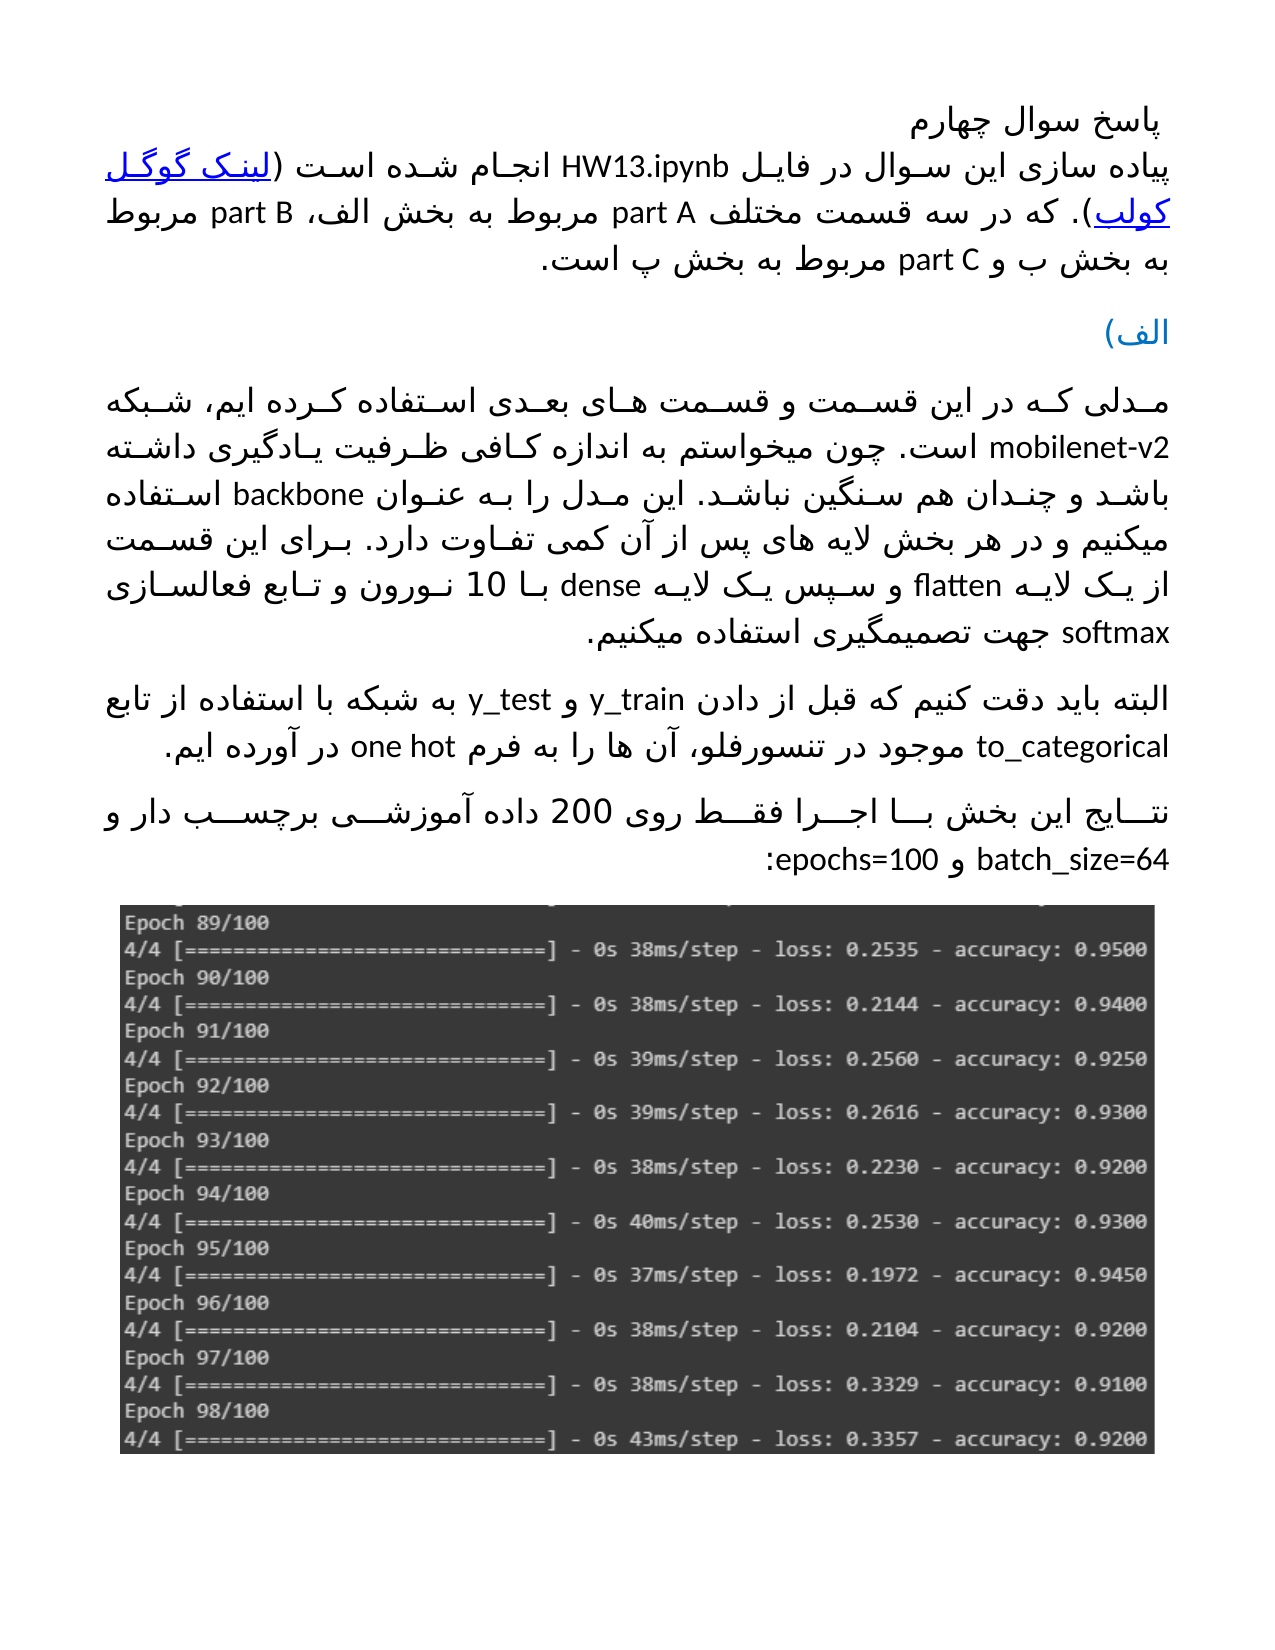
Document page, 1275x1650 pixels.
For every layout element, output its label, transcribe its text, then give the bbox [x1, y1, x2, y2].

text نتایج این بخش با اجرا فقط روی 200 داده آموزشی برچسب دار و batch_size=64 و epochs=100: [105, 793, 1170, 878]
subtitle پاسخ سوال چهارم [105, 100, 1161, 139]
picture [120, 905, 1155, 1454]
text البته باید دقت کنیم که قبل از دادن y_train و y_test به شبکه با استفاده از تابع to_categorical موجود در تنسورفلو، آن ها را به فرم one hot در آورده ایم. [105, 678, 1170, 766]
text مدلی که در این قسمت و قسمت های بعدی استفاده کرده ایم، شبکه mobilenet-v2 است. چون میخواستم به اندازه کافی ظرفیت یادگیری داشته باشد و چندان هم سنگین نباشد. این مدل را به عنوان backbone استفاده میکنیم و در هر بخش لایه های پس از آن کمی تفاوت دارد. برای این قسمت از یک لایه flatten و سپس یک لایه dense با 10 نورون و تابع فعالسازی softmax جهت تصمیمگیری استفاده میکنیم. [105, 381, 1170, 651]
text پیاده سازی این سوال در فایل HW13.ipynb انجام شده است (لینک گوگل کولب). که در سه قسمت مختلف part A مربوط به بخش الف، part B مربوط به بخش ب و part C مربوط به بخش پ است. [105, 144, 1170, 278]
subtitle الف) [105, 313, 1170, 352]
